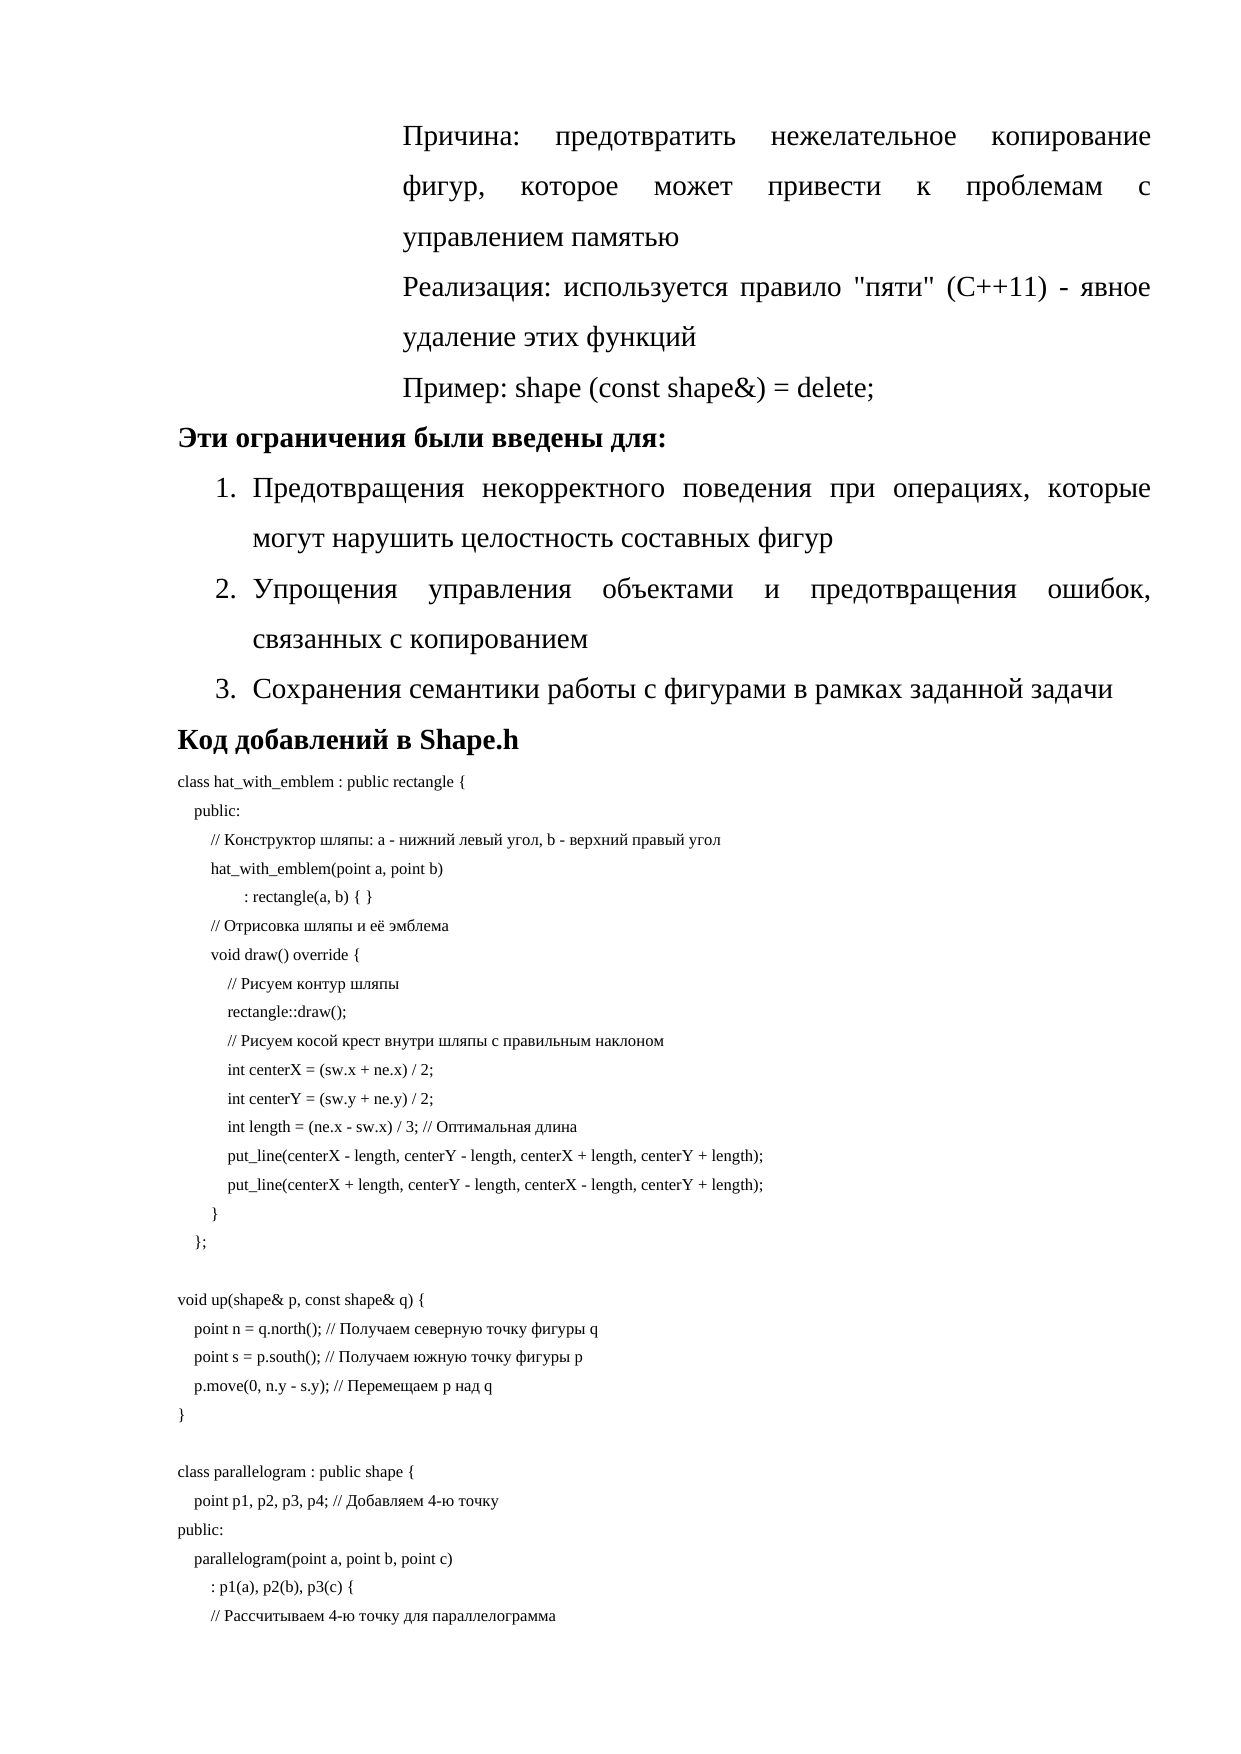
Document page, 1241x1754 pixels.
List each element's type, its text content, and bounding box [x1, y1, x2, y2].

text public: [177, 1520, 1152, 1539]
text public: [177, 801, 1152, 820]
text // Рассчитываем 4-ю точку для параллелограмма [177, 1606, 1152, 1625]
text class hat_with_emblem : public rectangle { [177, 772, 1152, 791]
text // Отрисовка шляпы и её эмблема [177, 916, 1152, 935]
text Код добавлений в Shape.h [177, 722, 1152, 755]
text Причина: предотвратить нежелательное копирование фигур, которое может привести к проблемам с управлением памятью [402, 118, 1152, 252]
text int length = (ne.x - sw.x) / 3; // Оптимальная длина [177, 1117, 1152, 1136]
text class parallelogram : public shape { [177, 1462, 1152, 1481]
text p.move(0, n.y - s.y); // Перемещаем p над q [177, 1376, 1152, 1395]
text int centerY = (sw.y + ne.y) / 2; [177, 1088, 1152, 1108]
text }; [177, 1232, 1152, 1251]
text Эти ограничения были введены для: [177, 420, 1152, 453]
text : rectangle(a, b) { } [177, 887, 1152, 906]
text } [177, 1405, 1152, 1424]
text point n = q.north(); // Получаем северную точку фигуры q [177, 1318, 1152, 1338]
list Упрощения управления объектами и предотвращения ошибок, связанных с копированием [215, 571, 1152, 655]
text point s = p.south(); // Получаем южную точку фигуры p [177, 1347, 1152, 1366]
text void up(shape& p, const shape& q) { [177, 1290, 1152, 1309]
text // Конструктор шляпы: a - нижний левый угол, b - верхний правый угол [177, 830, 1152, 849]
list Сохранения семантики работы с фигурами в рамках заданной задачи [215, 672, 1152, 705]
text int centerX = (sw.x + ne.x) / 2; [177, 1060, 1152, 1079]
text Реализация: используется правило "пяти" (C++11) - явное удаление этих функций [402, 269, 1152, 353]
text } [177, 1203, 1152, 1223]
text // Рисуем косой крест внутри шляпы с правильным наклоном [177, 1031, 1152, 1050]
text : p1(a), p2(b), p3(c) { [177, 1577, 1152, 1596]
text rectangle::draw(); [177, 1002, 1152, 1021]
text put_line(centerX + length, centerY - length, centerX - length, centerY + length); [177, 1175, 1152, 1194]
text // Рисуем контур шляпы [177, 973, 1152, 993]
list Предотвращения некорректного поведения при операциях, которые могут нарушить целостность составных фигур [215, 470, 1152, 554]
text hat_with_emblem(point a, point b) [177, 858, 1152, 878]
text Пример: shape (const shape&) = delete; [402, 370, 1152, 403]
text void draw() override { [177, 945, 1152, 964]
text parallelogram(point a, point b, point c) [177, 1548, 1152, 1568]
text point p1, p2, p3, p4; // Добавляем 4-ю точку [177, 1491, 1152, 1510]
text put_line(centerX - length, centerY - length, centerX + length, centerY + length); [177, 1146, 1152, 1165]
